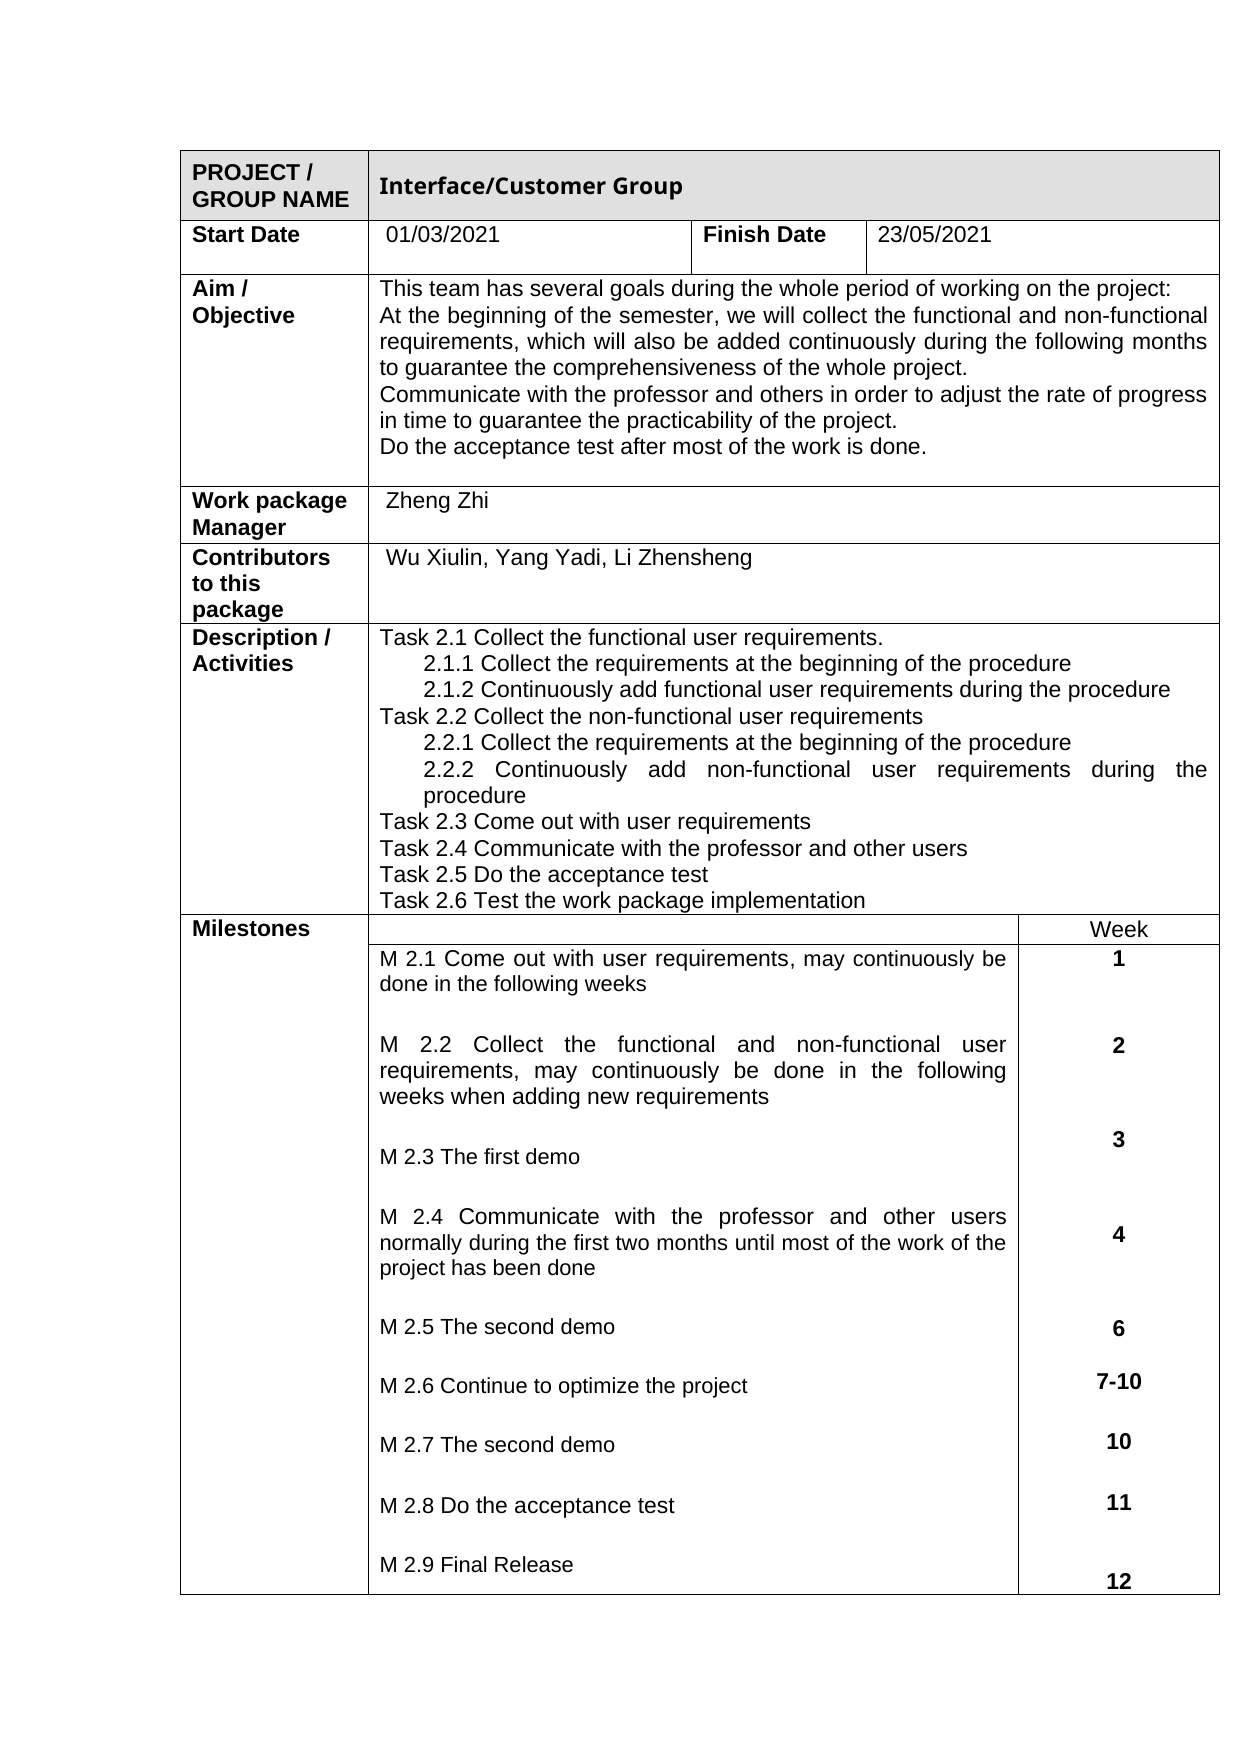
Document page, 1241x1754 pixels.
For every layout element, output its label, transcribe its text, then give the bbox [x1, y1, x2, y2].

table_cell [369, 945, 1018, 1594]
table_cell Zheng Zhi [369, 487, 1219, 543]
table_cell 01/03/2021 [369, 221, 691, 274]
table_cell Milestones [181, 915, 368, 1594]
table_cell Work package Manager [181, 487, 368, 543]
table_cell Start Date [181, 221, 368, 274]
table_cell Contributors to this package [181, 544, 368, 623]
table_cell Week [1019, 915, 1219, 944]
table_cell This team has several goals during the whole period of working on the project: At the beginning of the semester, we will collect the functional and non-functional requirements, which will also be added continuously during the following months to guarantee the comprehensiveness of the whole project. Communicate with the professor and others in order to adjust the rate of progress in time to guarantee the practicability of the project. Do the acceptance test after most of the work is done. [369, 275, 1219, 486]
table_cell Task 2.1 Collect the functional user requirements. 2.1.1 Collect the requirements at the beginning of the procedure 2.1.2 Continuously add functional user requirements during the procedure Task 2.2 Collect the non-functional user requirements 2.2.1 Collect the requirements at the beginning of the procedure 2.2.2 Continuously add non-functional user requirements during the procedure Task 2.3 Come out with user requirements Task 2.4 Communicate with the professor and other users Task 2.5 Do the acceptance test Task 2.6 Test the work package implementation [369, 624, 1219, 914]
table_cell Finish Date [692, 221, 866, 274]
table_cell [1019, 945, 1219, 1594]
table_cell Aim / Objective [181, 275, 368, 486]
table_cell [369, 915, 1018, 944]
table_cell 23/05/2021 [867, 221, 1219, 274]
table_header PROJECT / GROUP NAME [181, 151, 368, 220]
table_header Interface/Customer Group [369, 151, 1219, 220]
table_cell Description / Activities [181, 624, 368, 914]
table_cell Wu Xiulin, Yang Yadi, Li Zhensheng [369, 544, 1219, 623]
